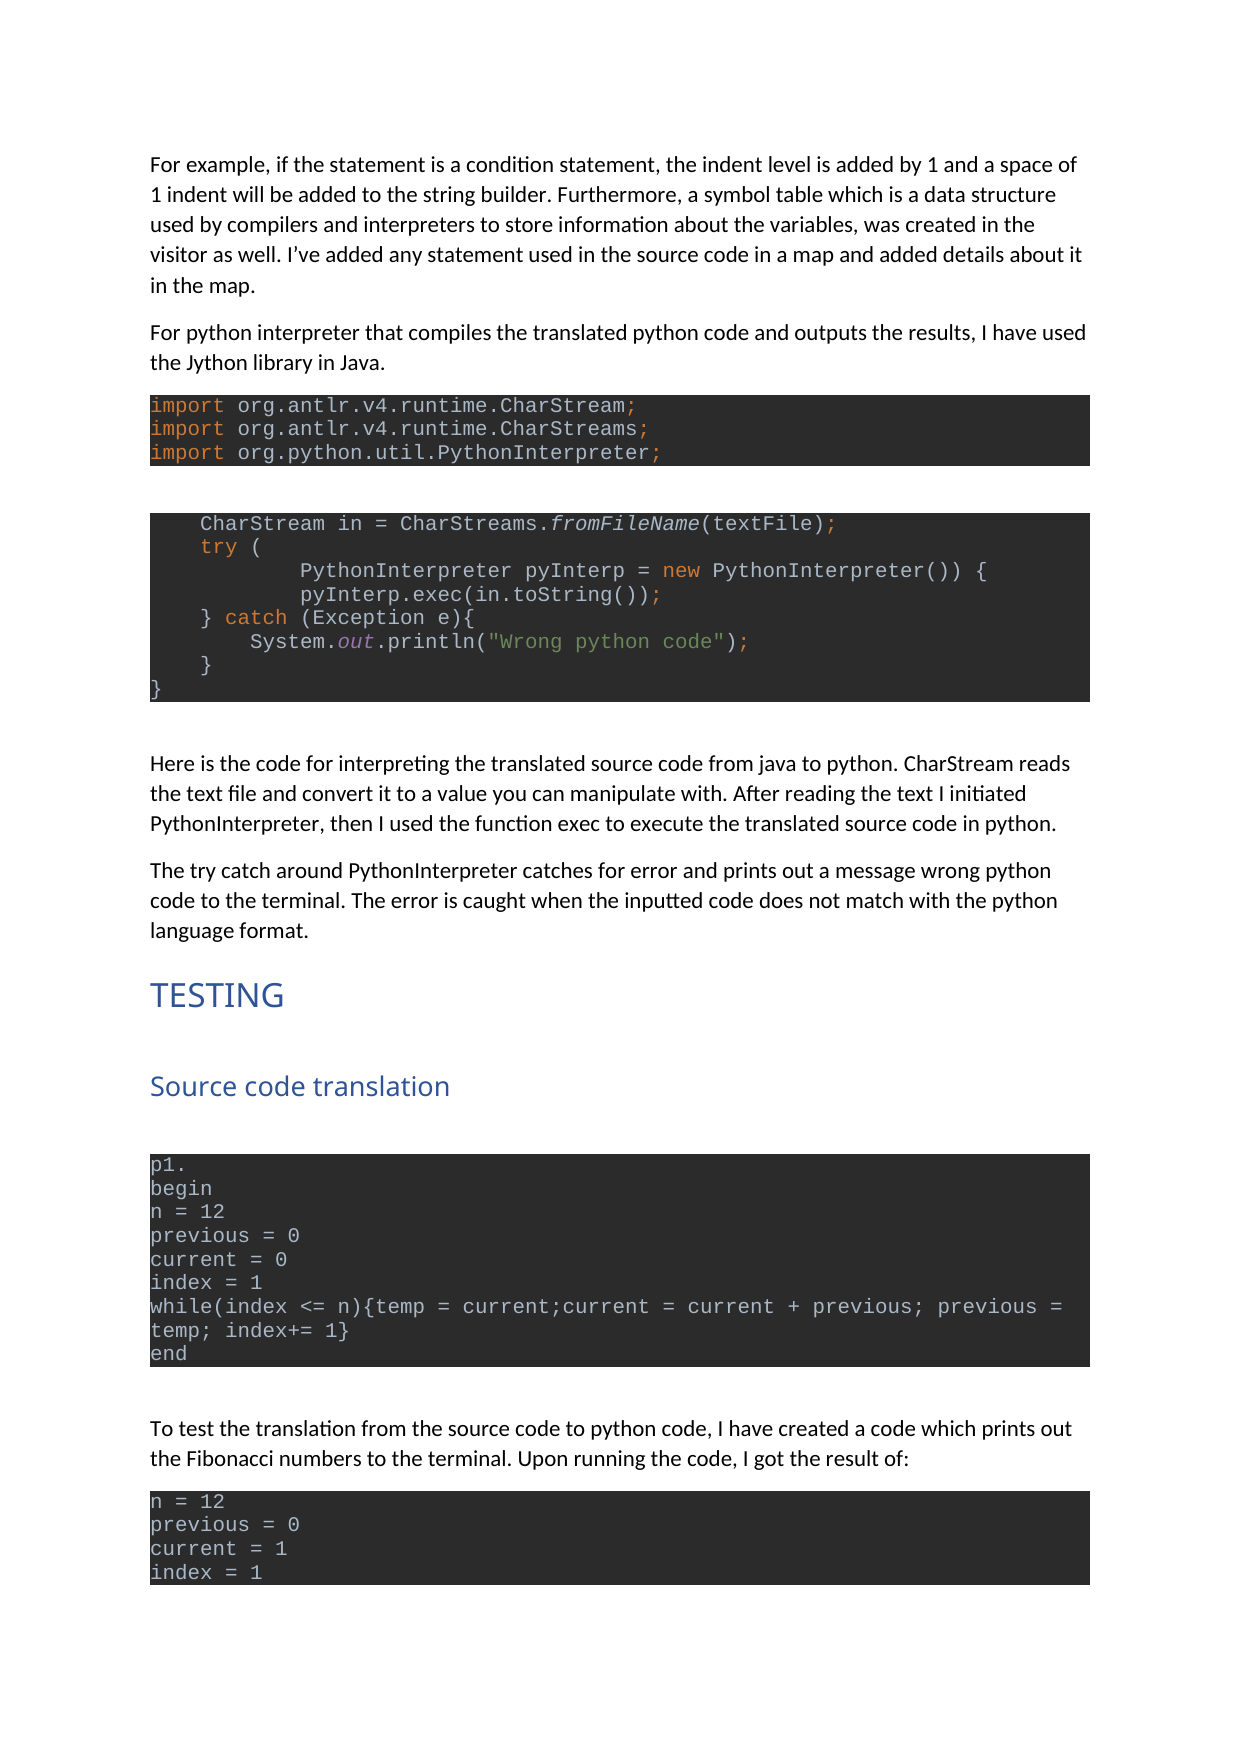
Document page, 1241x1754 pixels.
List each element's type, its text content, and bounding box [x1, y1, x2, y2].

text p1. begin n = 12 previous = 0 current = 0 index = 1 while(index <= n){temp = current;current = current + previous; previous = temp; index+= 1} end [150, 1154, 1090, 1367]
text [150, 1491, 1090, 1585]
text To test the translation from the source code to python code, I have created a code which prints out the Fibonacci numbers to the terminal. Upon running the code, I got the result of: [150, 1414, 1090, 1472]
text The try catch around PythonInterpreter catches for error and prints out a message wrong python code to the terminal. The error is caught when the inputted code does not match with the python language format. [150, 856, 1090, 944]
subtitle TESTING [150, 972, 1090, 1017]
subtitle Source code translation [150, 1067, 1090, 1104]
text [150, 150, 1090, 299]
text Here is the code for interpreting the translated source code from java to python. CharStream reads the text file and convert it to a value you can manipulate with. After reading the text I initiated PythonInterpreter, then I used the function exec to execute the translated source code in python. [150, 749, 1090, 837]
text CharStream in = CharStreams.fromFileName(textFile); try ( PythonInterpreter pyInterp = new PythonInterpreter()) { pyInterp.exec(in.toString()); } catch (Exception e){ System.out.println("Wrong python code"); } } [150, 513, 1090, 702]
text For python interpreter that compiles the translated python code and outputs the results, I have used the Jython library in Java. [150, 318, 1090, 376]
text import org.antlr.v4.runtime.CharStream; import org.antlr.v4.runtime.CharStreams; import org.python.util.PythonInterpreter; [150, 395, 1090, 466]
